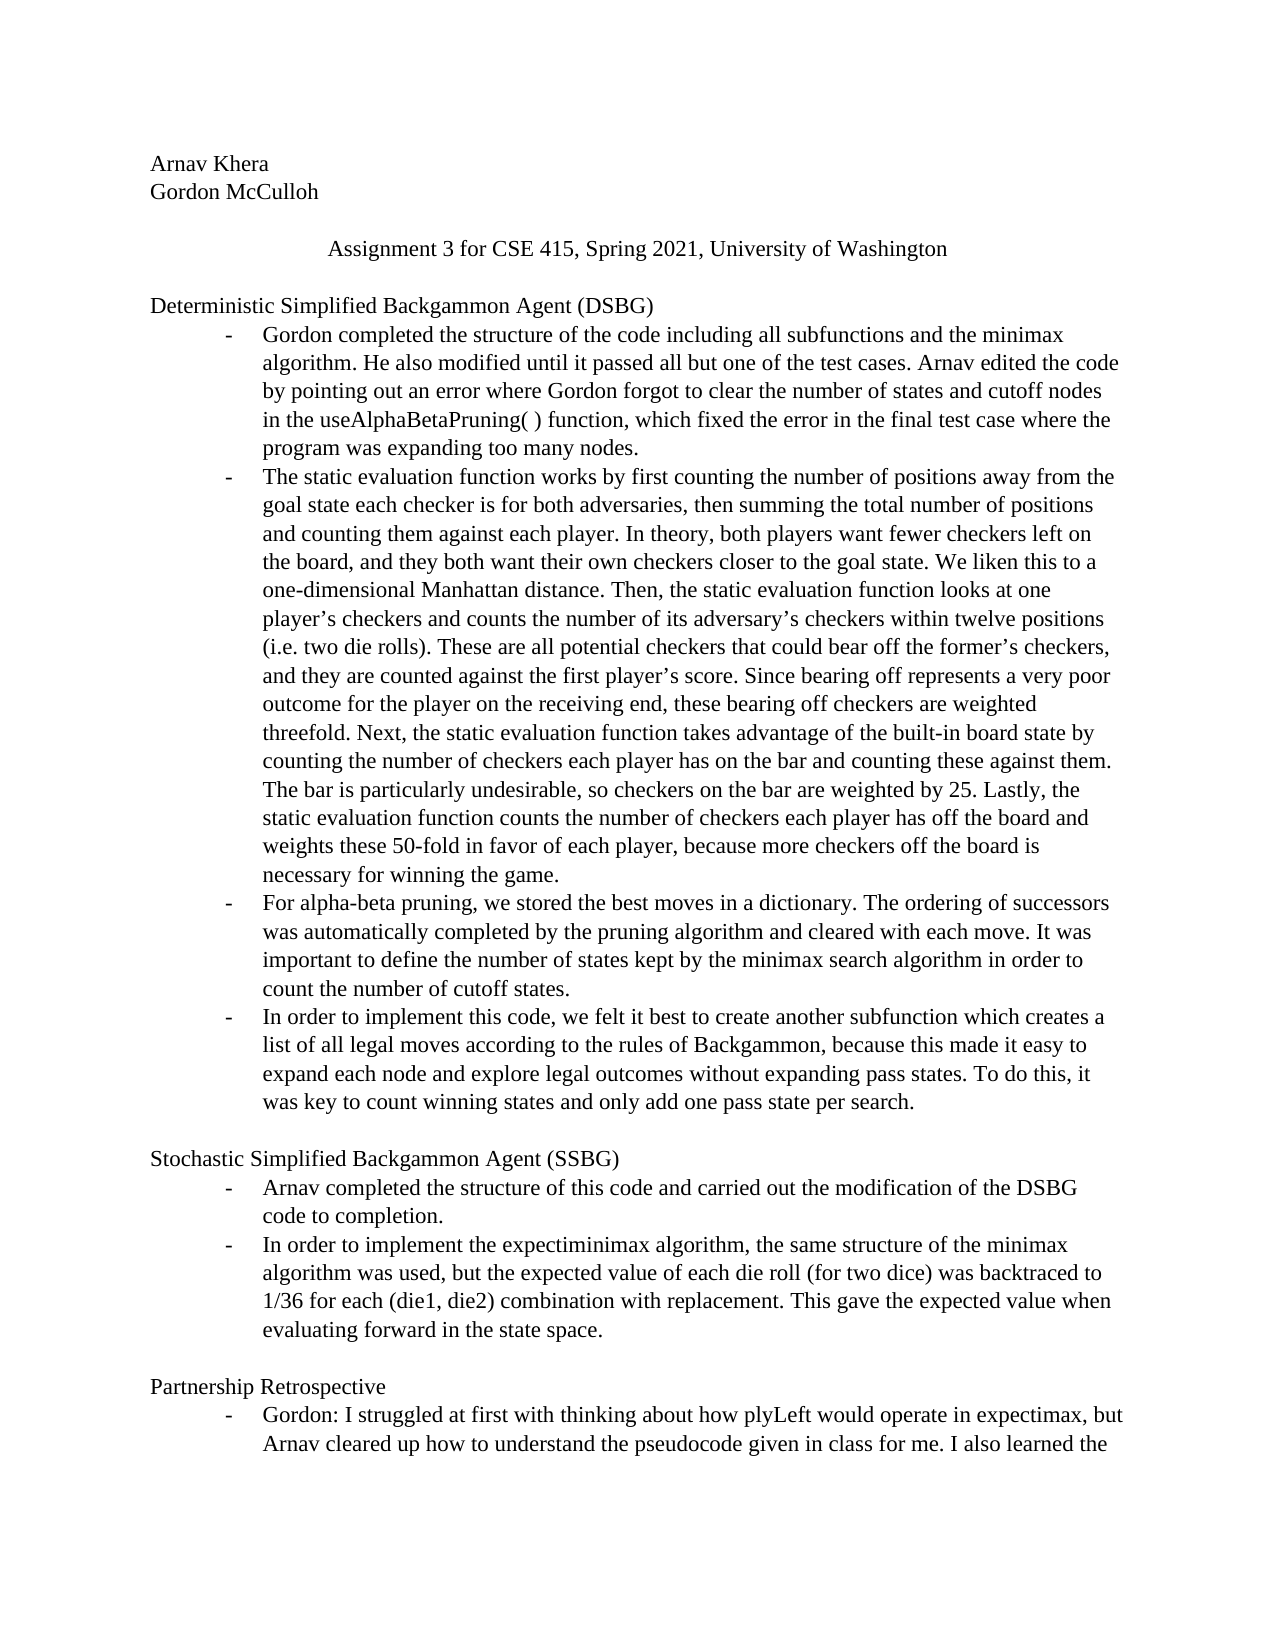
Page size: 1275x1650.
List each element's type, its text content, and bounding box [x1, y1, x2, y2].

list The static evaluation function works by first counting the number of positions away from the goal state each checker is for both adversaries, then summing the total number of positions and counting them against each player. In theory, both players want fewer checkers left on the board, and they both want their own checkers closer to the goal state. We liken this to a one-dimensional Manhattan distance. Then, the static evaluation function looks at one player’s checkers and counts the number of its adversary’s checkers within twelve positions (i.e. two die rolls). These are all potential checkers that could bear off the former’s checkers, and they are counted against the first player’s score. Since bearing off represents a very poor outcome for the player on the receiving end, these bearing off checkers are weighted threefold. Next, the static evaluation function takes advantage of the built-in board state by counting the number of checkers each player has on the bar and counting these against them. The bar is particularly undesirable, so checkers on the bar are weighted by 25. Lastly, the static evaluation function counts the number of checkers each player has off the board and weights these 50-fold in favor of each player, because more checkers off the board is necessary for winning the game. [225, 463, 1125, 887]
list For alpha-beta pruning, we stored the best moves in a dictionary. The ordering of successors was automatically completed by the pruning algorithm and cleared with each move. It was important to define the number of states kept by the minimax search algorithm in order to count the number of cutoff states. [225, 889, 1125, 1001]
text Partnership Retrospective [150, 1373, 1125, 1399]
text Gordon McCulloh [150, 178, 1125, 205]
list Gordon completed the structure of the code including all subfunctions and the minimax algorithm. He also modified until it passed all but one of the test cases. Arnav edited the code by pointing out an error where Gordon forgot to clear the number of states and cutoff nodes in the useAlphaBetaPruning( ) function, which fixed the error in the final test case where the program was expanding too many nodes. [225, 321, 1125, 461]
list In order to implement this code, we felt it best to create another subfunction which creates a list of all legal moves according to the rules of Backgammon, because this made it easy to expand each node and explore legal outcomes without expanding pass states. To do this, it was key to count winning states and only add one pass state per search. [225, 1003, 1125, 1115]
text Assignment 3 for CSE 415, Spring 2021, University of Washington [150, 235, 1125, 262]
text Deterministic Simplified Backgammon Agent (DSBG) [150, 292, 1125, 318]
text Stochastic Simplified Backgammon Agent (SSBG) [150, 1145, 1125, 1172]
list Arnav completed the structure of this code and carried out the modification of the DSBG code to completion. [225, 1174, 1125, 1228]
text Arnav Khera [150, 150, 1125, 176]
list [225, 1401, 1125, 1456]
list In order to implement the expectiminimax algorithm, the same structure of the minimax algorithm was used, but the expected value of each die roll (for two dice) was backtraced to 1/36 for each (die1, die2) combination with replacement. This gave the expected value when evaluating forward in the state space. [225, 1231, 1125, 1342]
